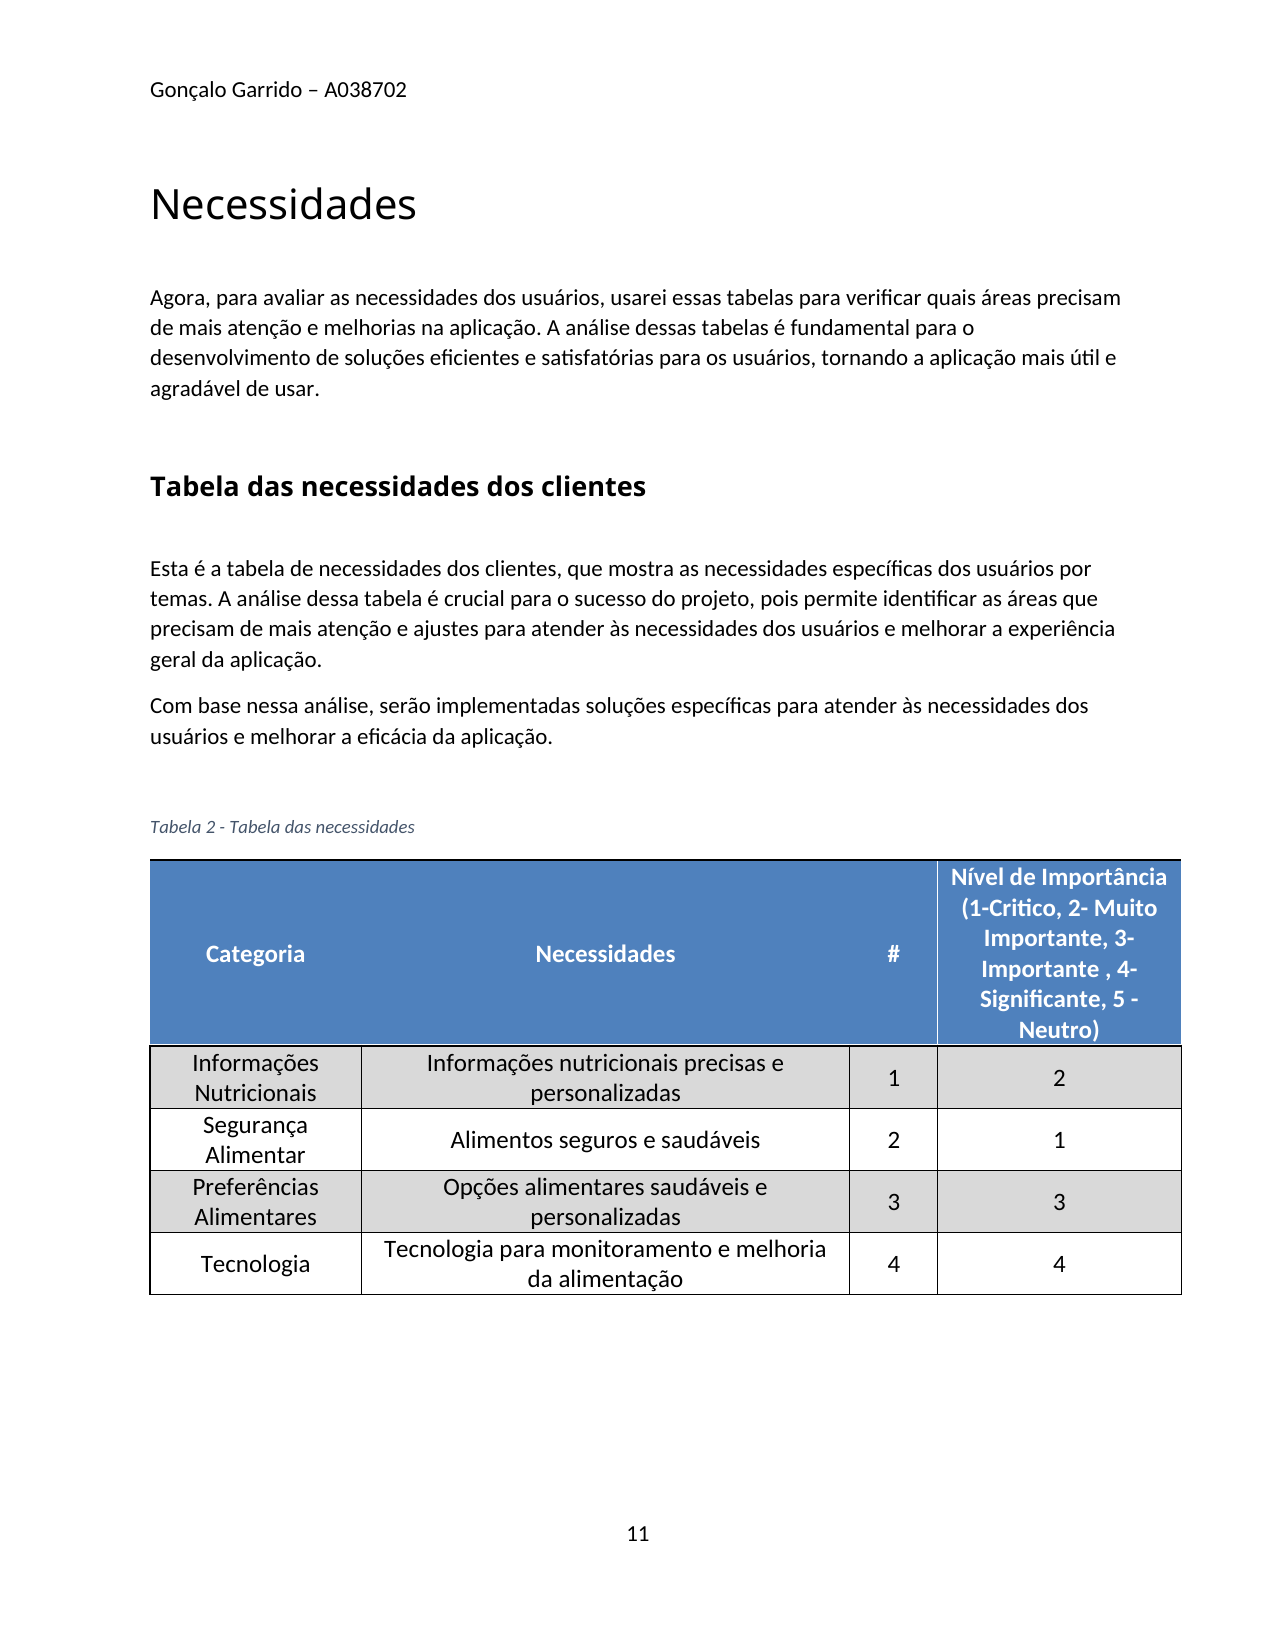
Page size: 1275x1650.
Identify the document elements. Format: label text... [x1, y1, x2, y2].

table_cell Informações nutricionais precisas e personalizadas [362, 1047, 849, 1108]
table_cell Tecnologia para monitoramento e melhoria da alimentação [362, 1233, 849, 1294]
table_cell Alimentos seguros e saudáveis [362, 1109, 849, 1170]
text Esta é a tabela de necessidades dos clientes, que mostra as necessidades específicas dos usuários por temas. A análise dessa tabela é crucial para o sucesso do projeto, pois permite identificar as áreas que precisam de mais atenção e ajustes para atender às necessidades dos usuários e melhorar a experiência geral da aplicação. [150, 554, 1125, 673]
table_cell Preferências Alimentares [151, 1171, 361, 1232]
table_cell 3 [938, 1171, 1181, 1232]
table_cell 4 [850, 1233, 937, 1294]
text Agora, para avaliar as necessidades dos usuários, usarei essas tabelas para verificar quais áreas precisam de mais atenção e melhorias na aplicação. A análise dessas tabelas é fundamental para o desenvolvimento de soluções eficientes e satisfatórias para os usuários, tornando a aplicação mais útil e agradável de usar. [150, 283, 1125, 402]
table_cell 4 [938, 1233, 1181, 1294]
subtitle Tabela das necessidades dos clientes [150, 467, 1125, 504]
table_cell Segurança Alimentar [151, 1109, 361, 1170]
table_cell 1 [850, 1047, 937, 1108]
table_cell Opções alimentares saudáveis e personalizadas [362, 1171, 849, 1232]
table_header Necessidades [361, 861, 850, 1044]
table_cell 2 [850, 1109, 937, 1170]
table_header # [850, 861, 937, 1044]
table_cell 2 [938, 1047, 1181, 1108]
table_cell 1 [938, 1109, 1181, 1170]
table_header Categoria [150, 861, 361, 1044]
text Tabela 2 - Tabela das necessidades [150, 816, 1125, 838]
table_header Nível de Importância (1-Critico, 2- Muito Importante, 3- Importante , 4- Significante, 5 - Neutro) [938, 861, 1181, 1044]
subtitle Necessidades [150, 175, 1125, 232]
table_cell Informações Nutricionais [151, 1047, 361, 1108]
table_cell Tecnologia [151, 1233, 361, 1294]
table_cell 3 [850, 1171, 937, 1232]
text Com base nessa análise, serão implementadas soluções específicas para atender às necessidades dos usuários e melhorar a eficácia da aplicação. [150, 692, 1125, 750]
